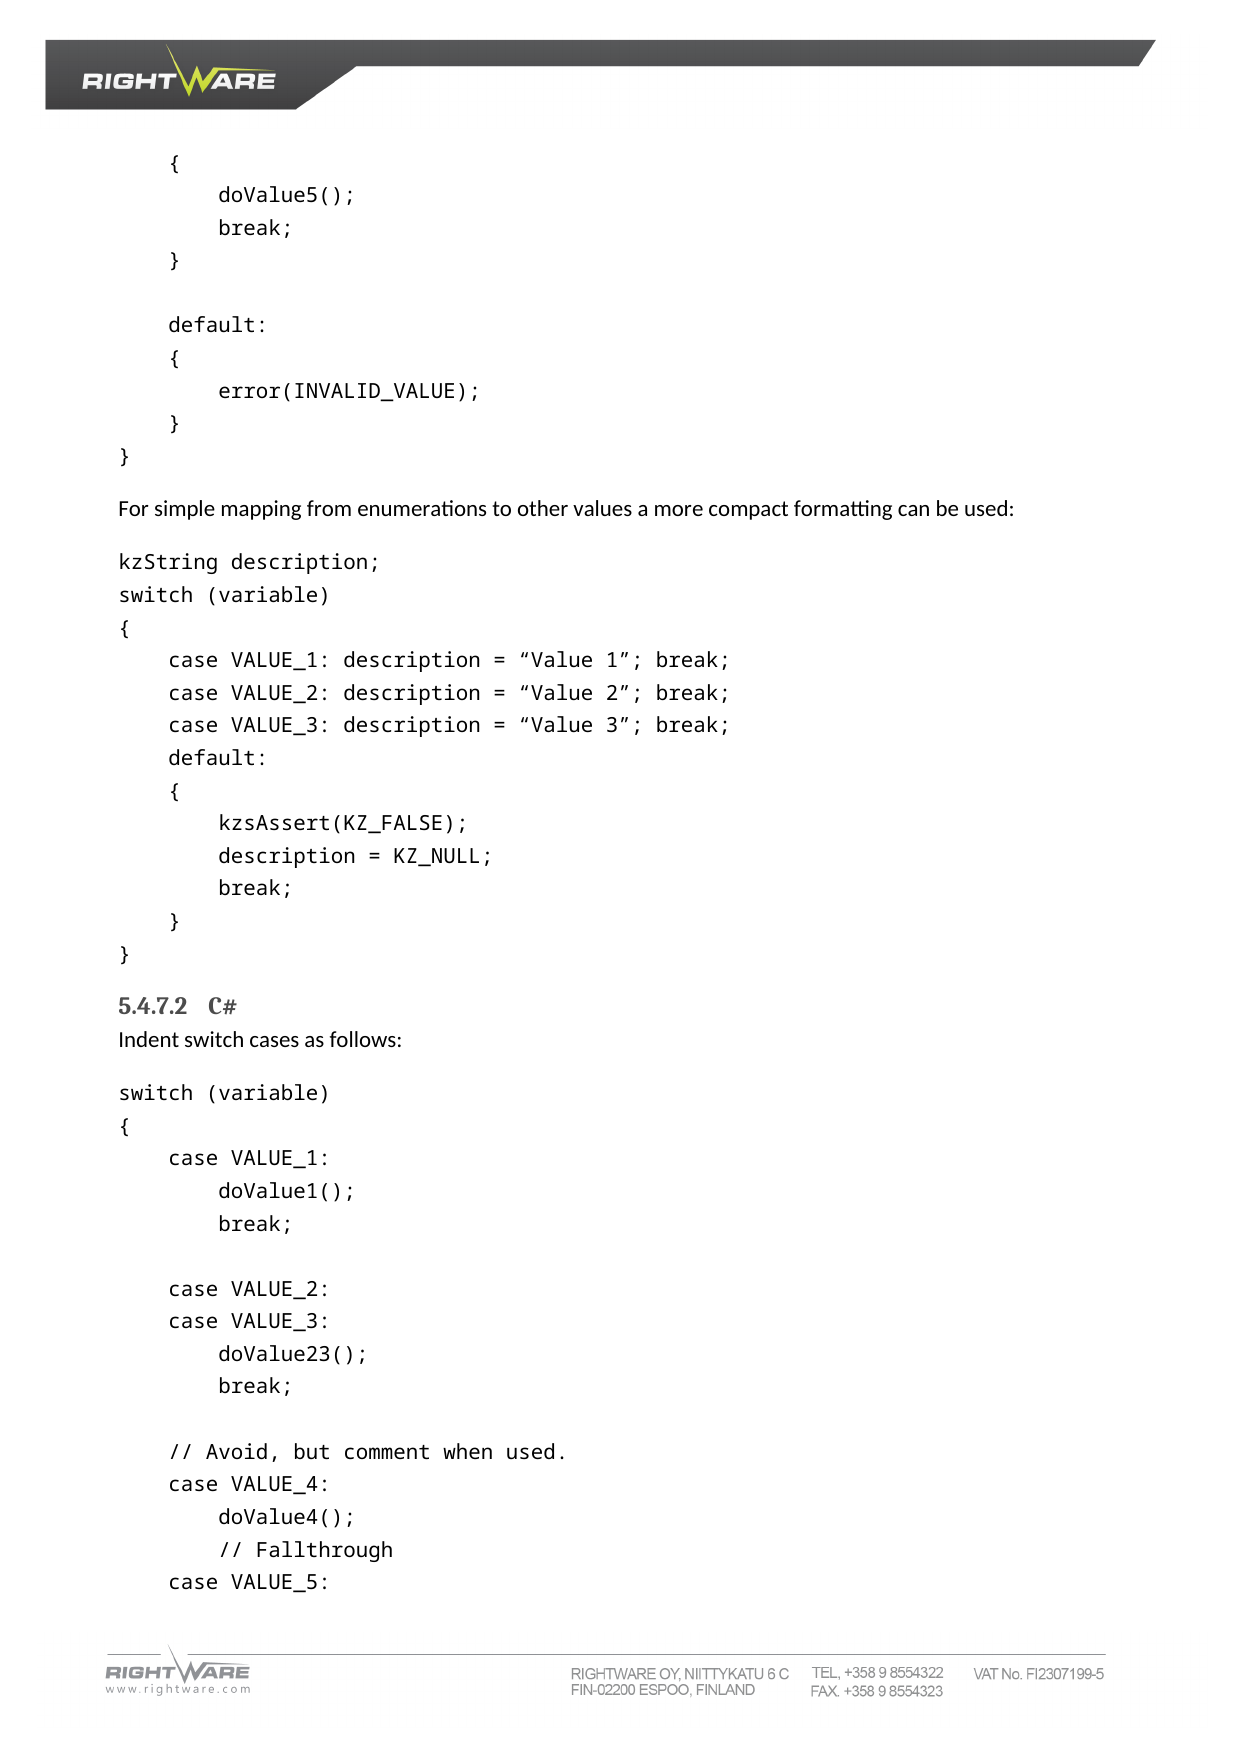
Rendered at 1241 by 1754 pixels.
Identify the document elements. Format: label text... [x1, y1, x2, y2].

text error(INVALID_VALUE); [118, 376, 1122, 404]
text default: [118, 743, 1122, 772]
text { [118, 613, 1122, 641]
text doValue1(); [118, 1176, 1122, 1204]
text case VALUE_2: description = “Value 2”; break; [118, 678, 1122, 706]
picture [31, 34, 1209, 129]
text doValue5(); [118, 180, 1122, 209]
text // Avoid, but comment when used. [118, 1437, 1122, 1465]
text } [118, 939, 1122, 967]
picture [36, 1632, 1208, 1728]
text } [118, 245, 1122, 274]
text } [118, 408, 1122, 437]
text case VALUE_5: [118, 1567, 1122, 1596]
text default: [118, 311, 1122, 339]
text case VALUE_3: description = “Value 3”; break; [118, 711, 1122, 739]
text // Fallthrough [118, 1535, 1122, 1563]
text doValue23(); [118, 1339, 1122, 1367]
text Indent switch cases as follows: [118, 1025, 1122, 1053]
text case VALUE_1: [118, 1143, 1122, 1172]
text } [118, 906, 1122, 934]
text { [118, 776, 1122, 804]
text switch (variable) [118, 1078, 1122, 1107]
text case VALUE_1: description = “Value 1”; break; [118, 645, 1122, 674]
text break; [118, 1209, 1122, 1237]
text For simple mapping from enumerations to other values a more compact formatting can be used: [118, 494, 1122, 522]
text } [118, 441, 1122, 469]
text doValue4(); [118, 1502, 1122, 1531]
text case VALUE_4: [118, 1469, 1122, 1498]
text break; [118, 1372, 1122, 1400]
text case VALUE_3: [118, 1306, 1122, 1335]
text { [118, 343, 1122, 372]
text { [118, 148, 1122, 176]
text switch (variable) [118, 580, 1122, 608]
text description = KZ_NULL; [118, 841, 1122, 869]
text case VALUE_2: [118, 1274, 1122, 1302]
text kzString description; [118, 547, 1122, 576]
text kzsAssert(KZ_FALSE); [118, 808, 1122, 837]
text { [118, 1111, 1122, 1139]
text break; [118, 213, 1122, 241]
text break; [118, 873, 1122, 902]
subtitle C# [118, 992, 1122, 1021]
